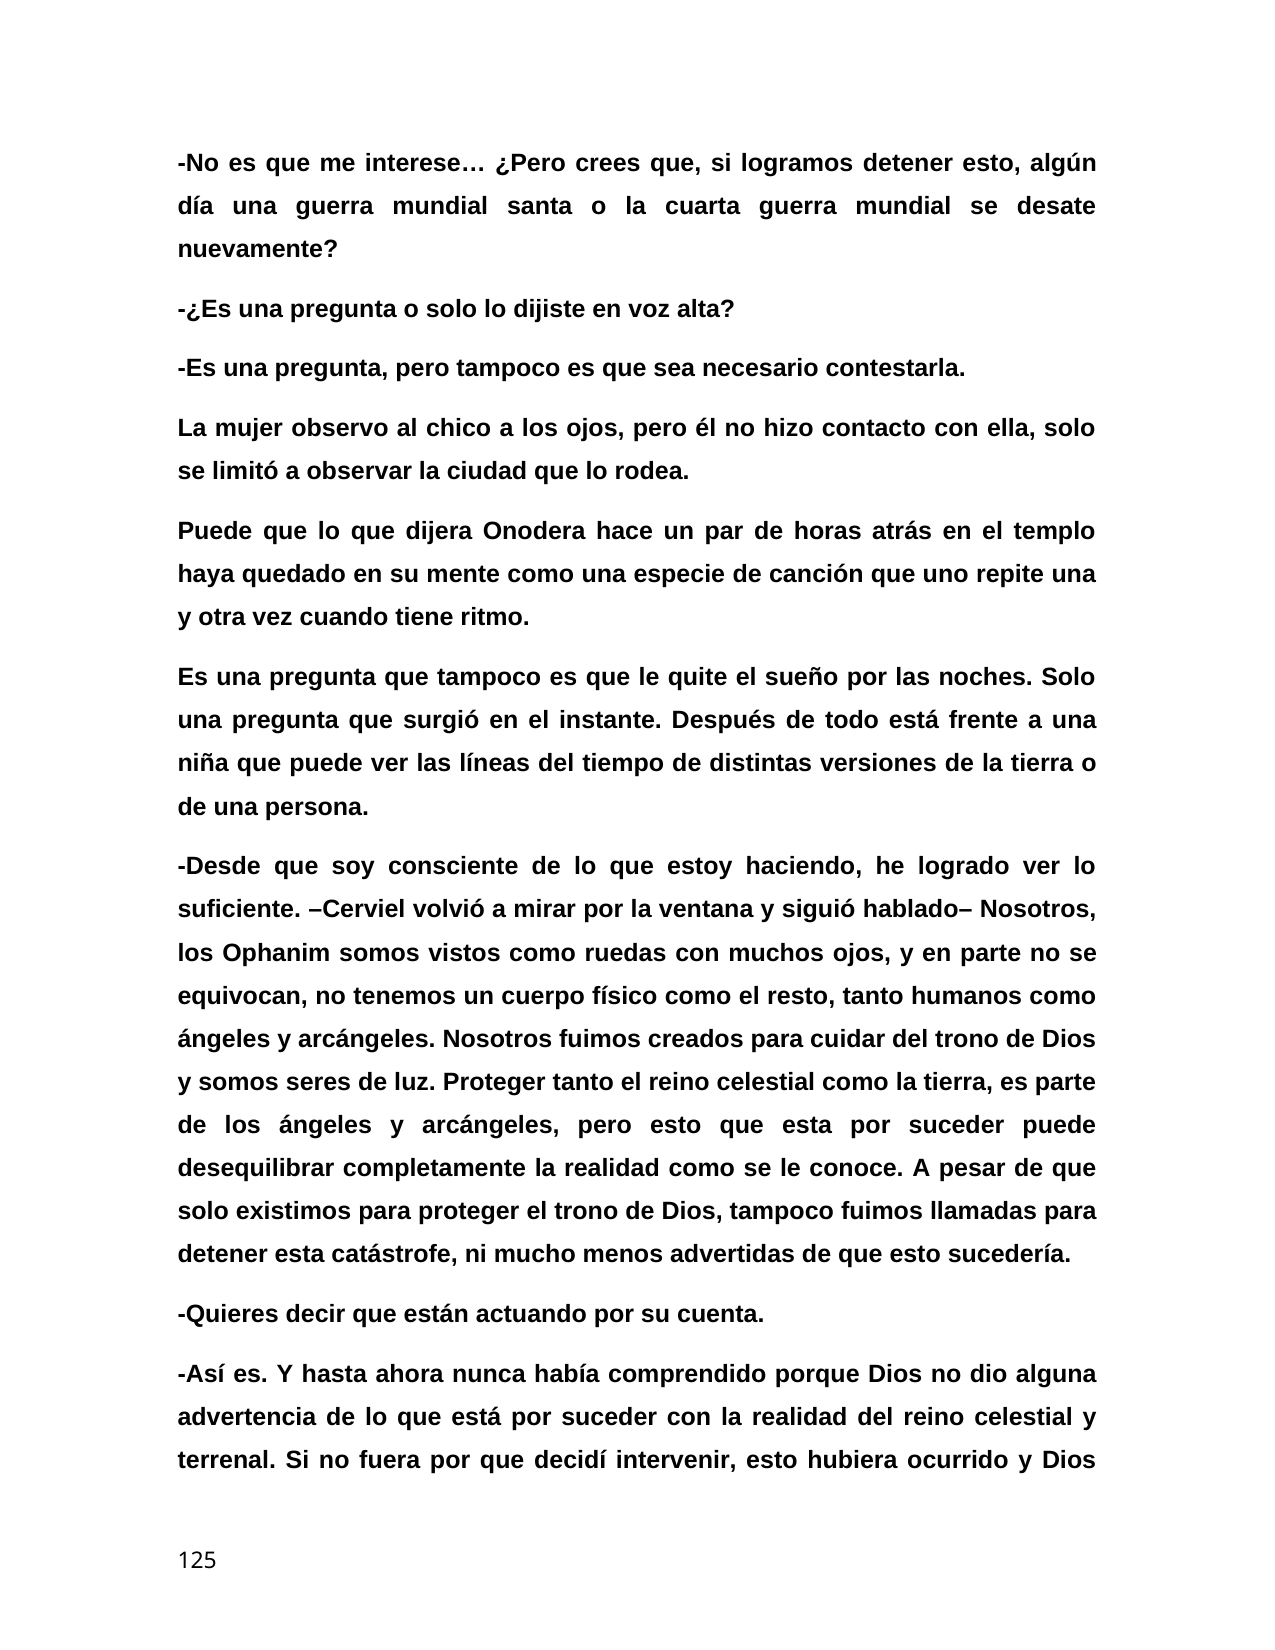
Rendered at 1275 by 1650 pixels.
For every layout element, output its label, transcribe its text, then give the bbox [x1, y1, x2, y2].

text -Desde que soy consciente de lo que estoy haciendo, he logrado ver lo suficiente. –Cerviel volvió a mirar por la ventana y siguió hablado– Nosotros, los Ophanim somos vistos como ruedas con muchos ojos, y en parte no se equivocan, no tenemos un cuerpo físico como el resto, tanto humanos como ángeles y arcángeles. Nosotros fuimos creados para cuidar del trono de Dios y somos seres de luz. Proteger tanto el reino celestial como la tierra, es parte de los ángeles y arcángeles, pero esto que esta por suceder puede desequilibrar completamente la realidad como se le conoce. A pesar de que solo existimos para proteger el trono de Dios, tampoco fuimos llamadas para detener esta catástrofe, ni mucho menos advertidas de que esto sucedería. [177, 851, 1098, 1268]
text Es una pregunta que tampoco es que le quite el sueño por las noches. Solo una pregunta que surgió en el instante. Después de todo está frente a una niña que puede ver las líneas del tiempo de distintas versiones de la tierra o de una persona. [177, 662, 1098, 820]
text -¿Es una pregunta o solo lo dijiste en voz alta? [177, 294, 1098, 322]
text -Quieres decir que están actuando por su cuenta. [177, 1299, 1098, 1328]
text -Es una pregunta, pero tampoco es que sea necesario contestarla. [177, 353, 1098, 382]
text Puede que lo que dijera Onodera hace un par de horas atrás en el templo haya quedado en su mente como una especie de canción que uno repite una y otra vez cuando tiene ritmo. [177, 516, 1098, 631]
text La mujer observo al chico a los ojos, pero él no hizo contacto con ella, solo se limitó a observar la ciudad que lo rodea. [177, 413, 1098, 485]
text -No es que me interese… ¿Pero crees que, si logramos detener esto, algún día una guerra mundial santa o la cuarta guerra mundial se desate nuevamente? [177, 148, 1098, 263]
